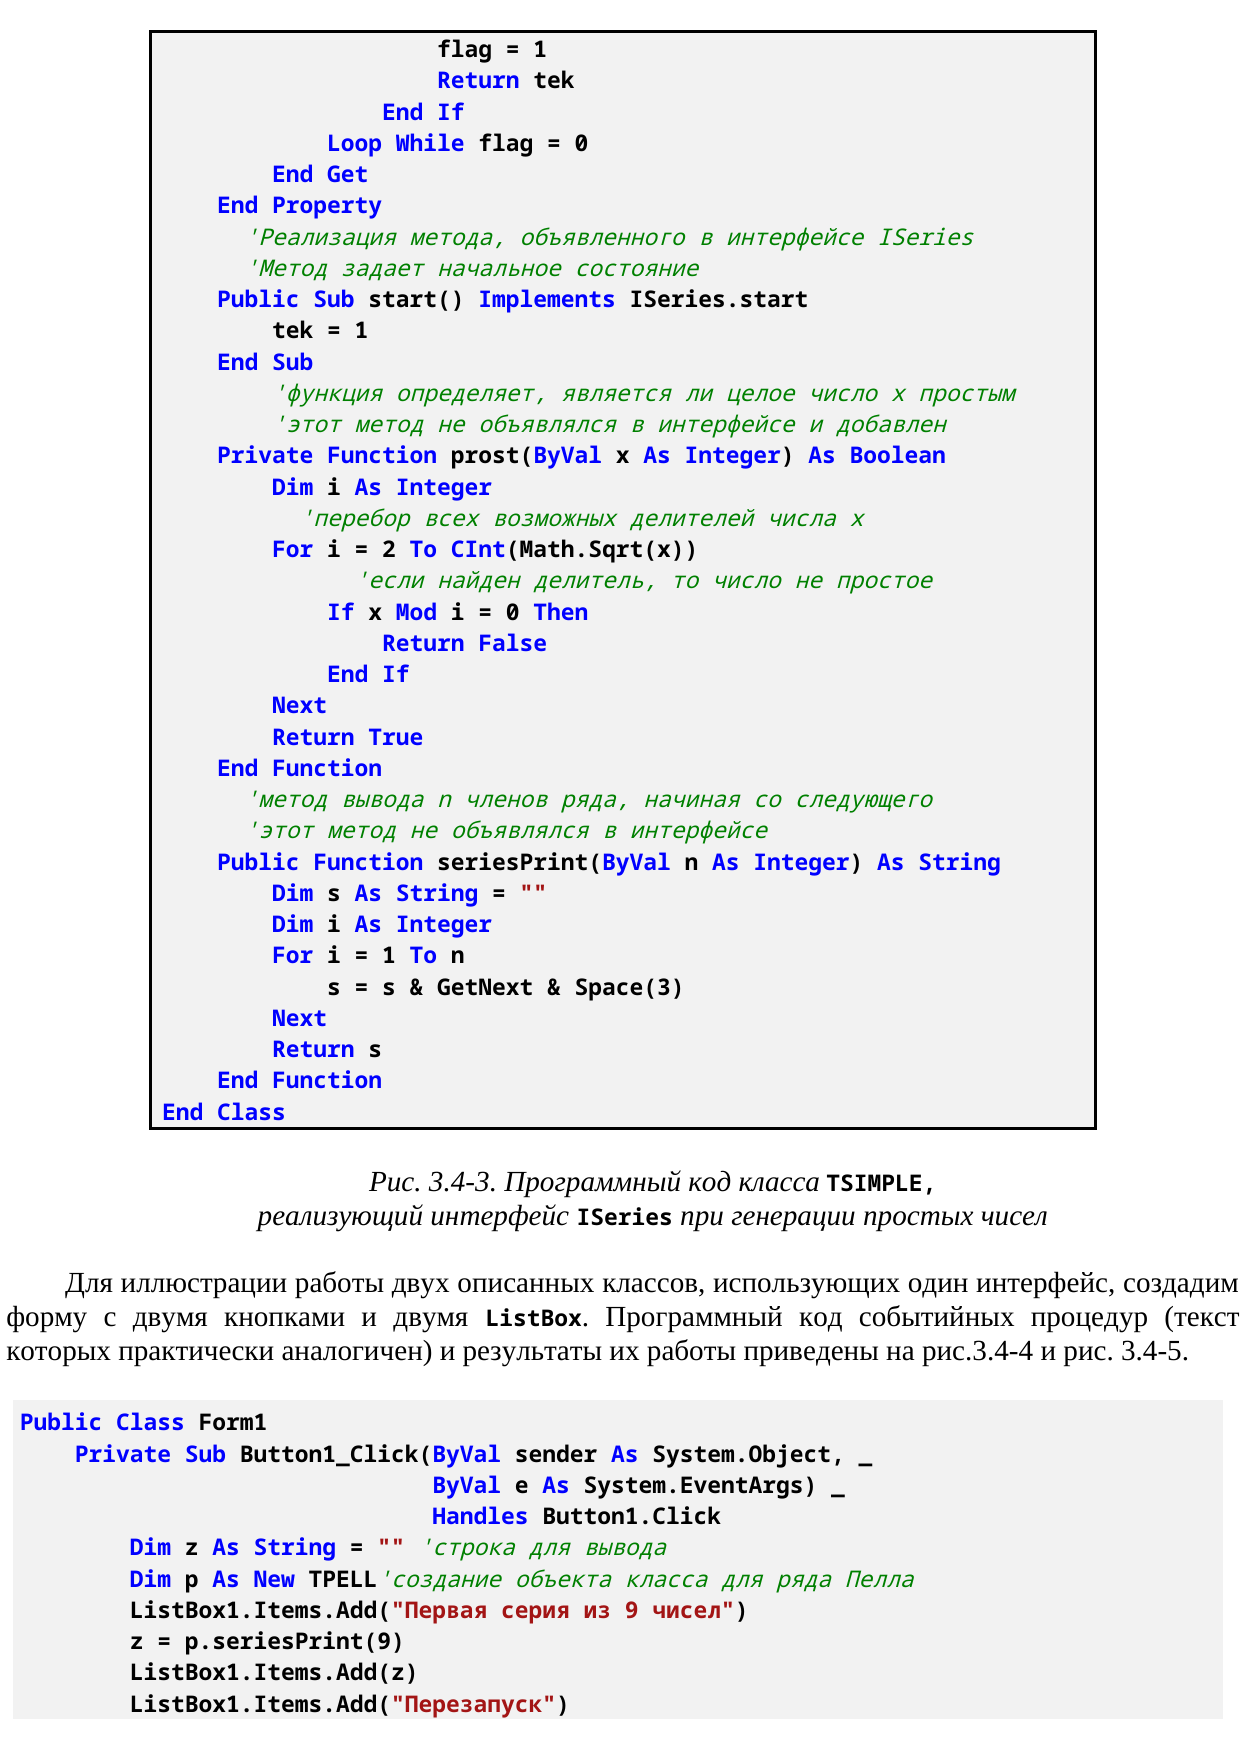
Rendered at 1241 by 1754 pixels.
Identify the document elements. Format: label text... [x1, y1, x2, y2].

text Рис. 3.4-3. Программный код класса TSIMPLE, [6, 1164, 1240, 1198]
text реализующий интерфейс ISeries при генерации простых чисел [6, 1198, 1240, 1232]
text Для иллюстрации работы двух описанных классов, использующих один интерфейс, создадим форму с двумя кнопками и двумя ListBox. Программный код событийных процедур (текст которых практически аналогичен) и результаты их работы приведены на рис.3.4-4 и рис. 3.4-5. [6, 1265, 1240, 1366]
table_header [152, 33, 1094, 1127]
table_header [13, 1400, 1223, 1719]
